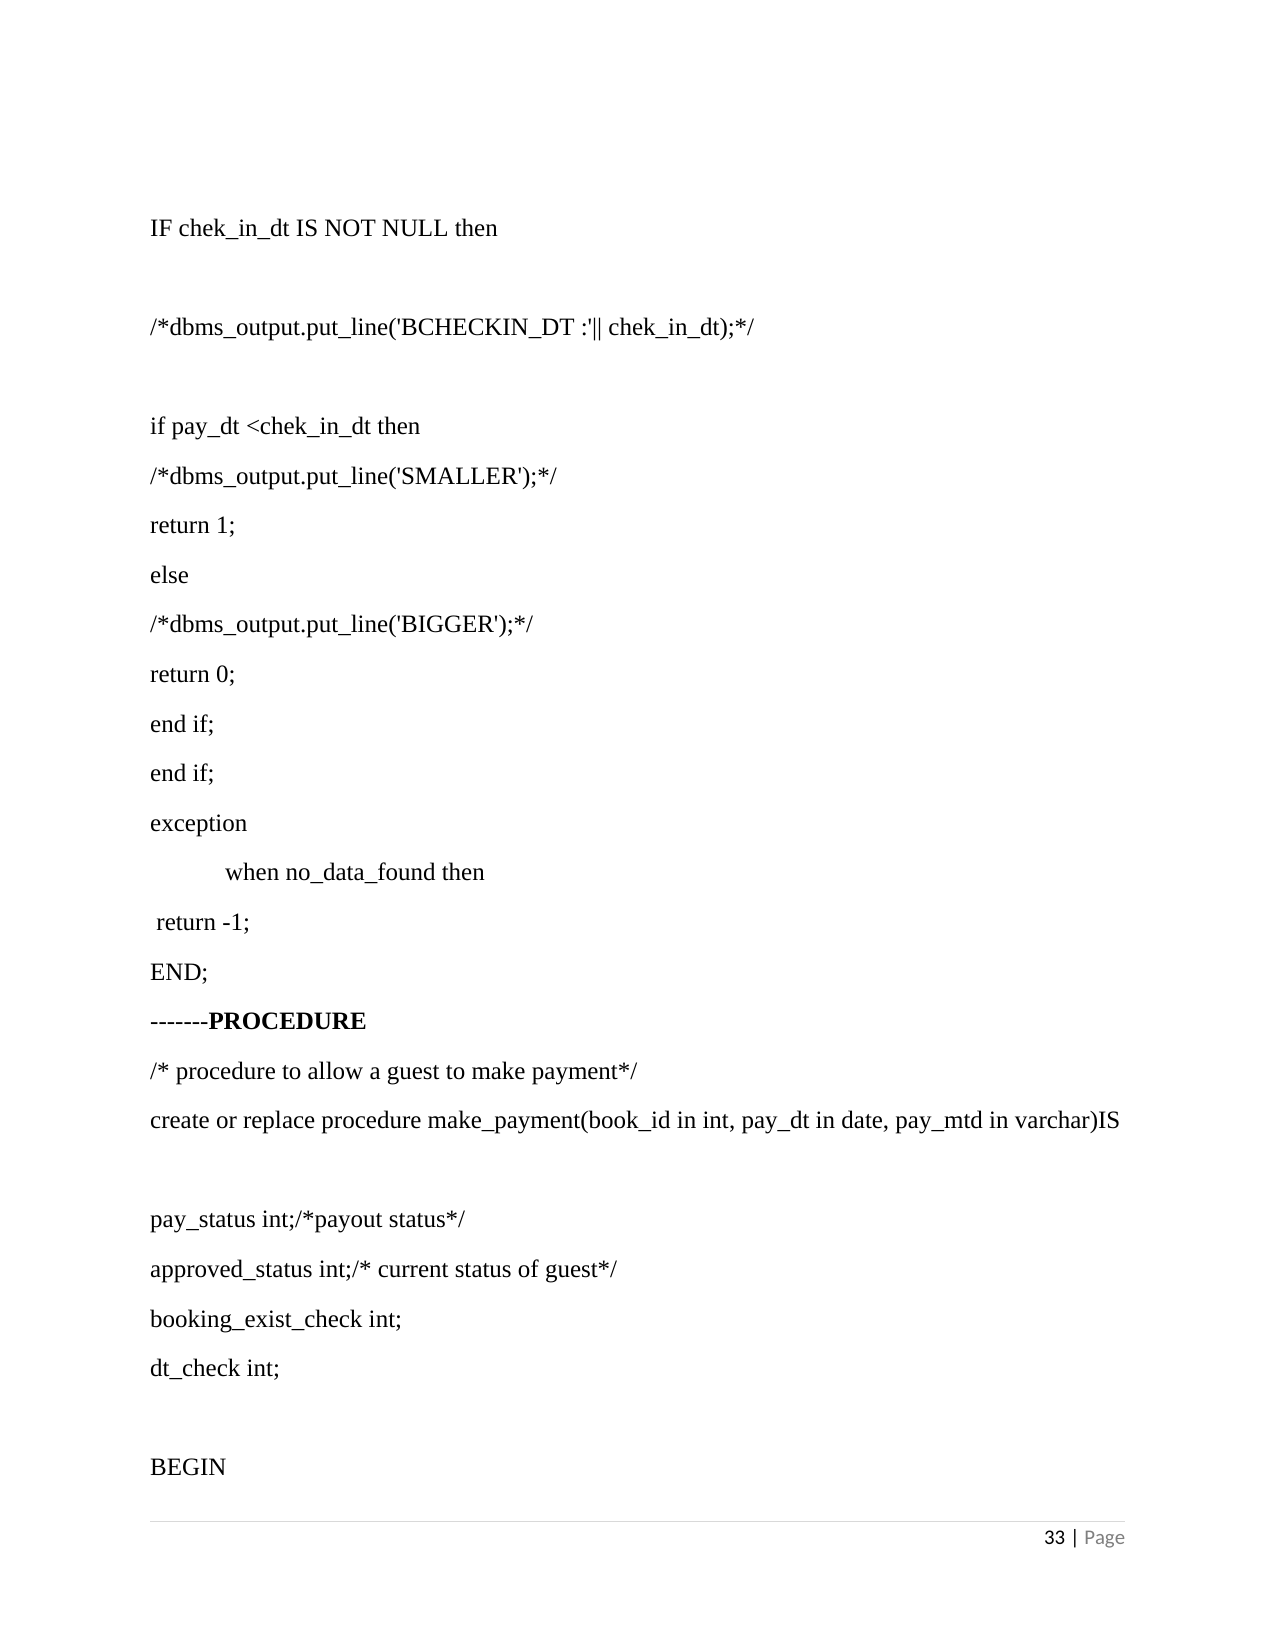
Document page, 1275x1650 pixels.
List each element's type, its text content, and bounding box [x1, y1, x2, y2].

text create or replace procedure make_payment(book_id in int, pay_dt in date, pay_mtd in varchar)IS [150, 1105, 1125, 1134]
text dt_check int; [150, 1353, 1125, 1382]
text if pay_dt <chek_in_dt then [150, 411, 1125, 440]
text exception [150, 808, 1125, 837]
text /*dbms_output.put_line('SMALLER');*/ [150, 461, 1125, 489]
text booking_exist_check int; [150, 1304, 1125, 1332]
text when no_data_found then [150, 857, 1125, 886]
text return 0; [150, 659, 1125, 688]
text return -1; [150, 907, 1125, 936]
text BEGIN [150, 1452, 1125, 1481]
text /*dbms_output.put_line('BCHECKIN_DT :'|| chek_in_dt);*/ [150, 312, 1125, 341]
text /* procedure to allow a guest to make payment*/ [150, 1056, 1125, 1084]
text -------PROCEDURE [150, 1006, 1125, 1035]
text IF chek_in_dt IS NOT NULL then [150, 213, 1125, 242]
text /*dbms_output.put_line('BIGGER');*/ [150, 609, 1125, 638]
text pay_status int;/*payout status*/ [150, 1204, 1125, 1233]
text end if; [150, 758, 1125, 787]
text approved_status int;/* current status of guest*/ [150, 1254, 1125, 1283]
text else [150, 560, 1125, 589]
text return 1; [150, 510, 1125, 539]
text end if; [150, 709, 1125, 737]
text END; [150, 957, 1125, 985]
